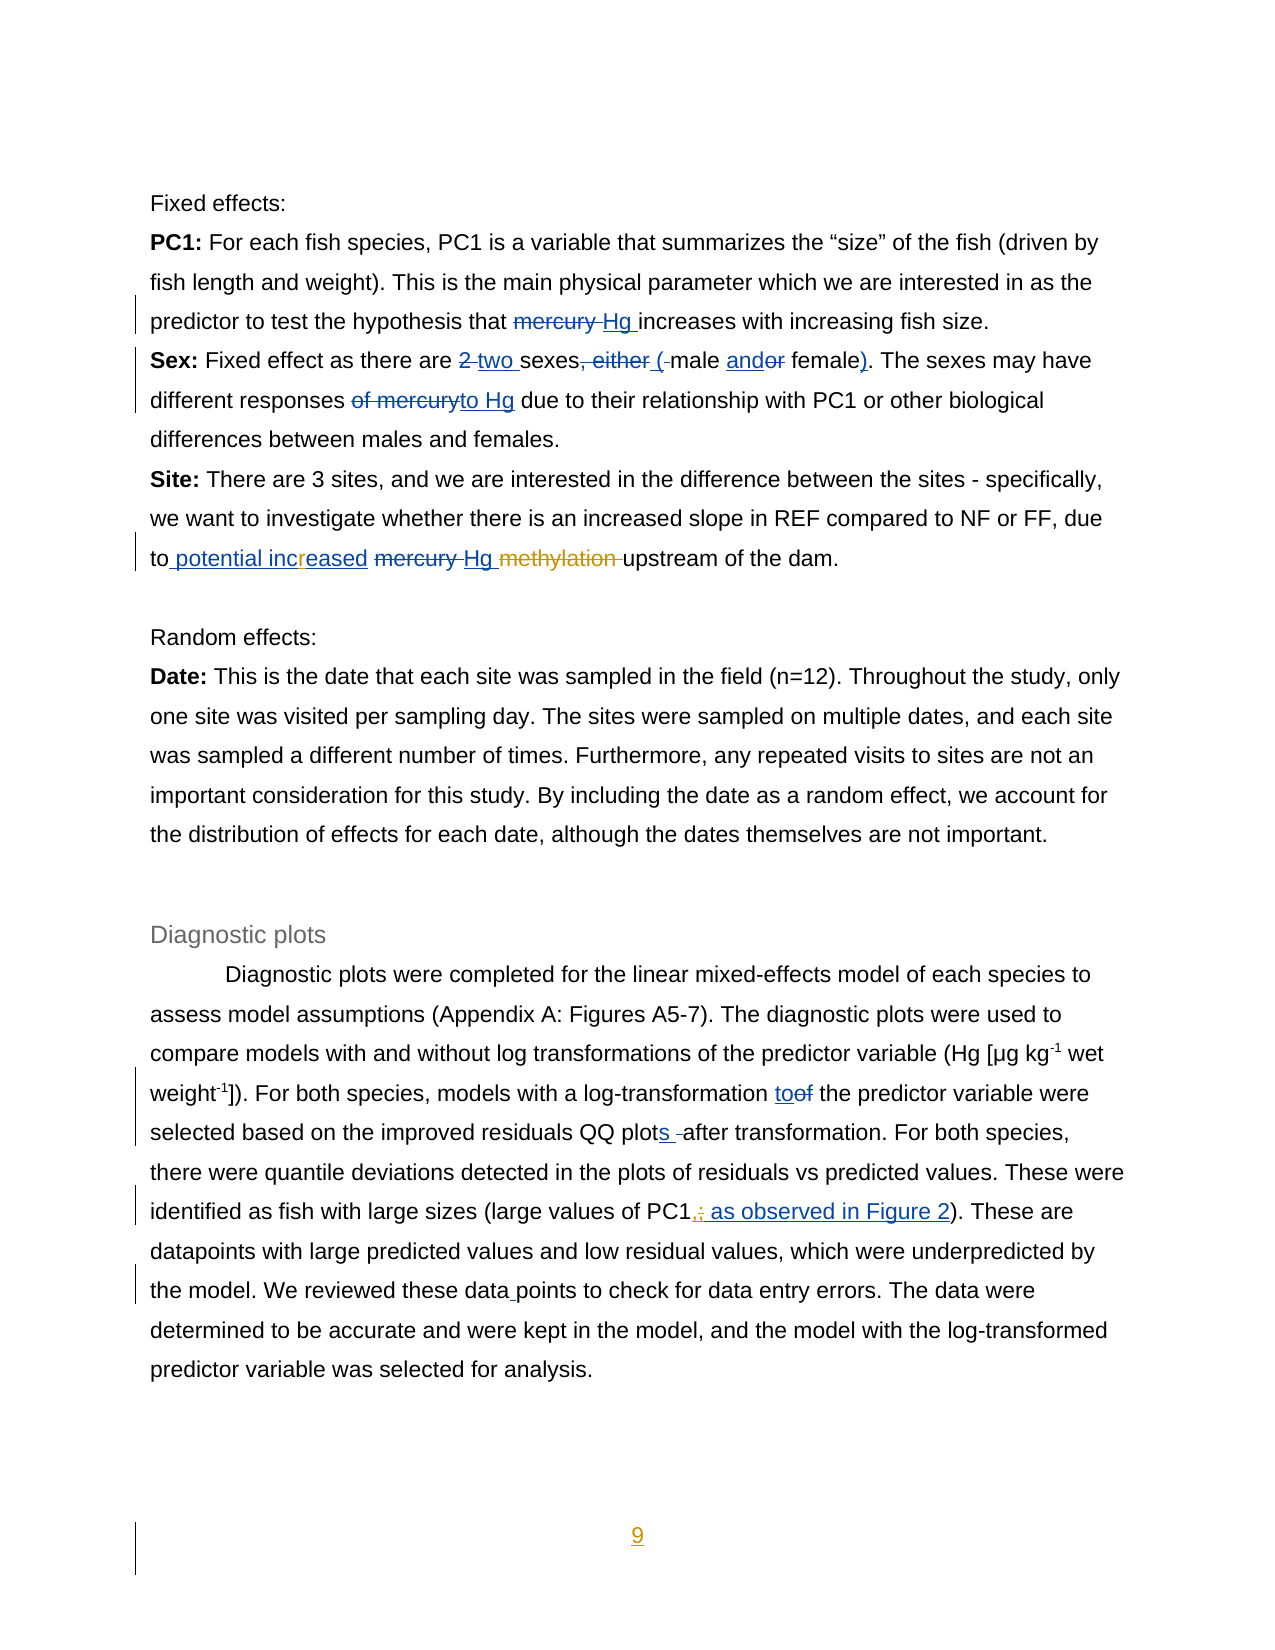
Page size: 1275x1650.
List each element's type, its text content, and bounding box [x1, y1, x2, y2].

text Date: This is the date that each site was sampled in the field (n=12). Throughout the study, only one site was visited per sampling day. The sites were sampled on multiple dates, and each site was sampled a different number of times. Furthermore, any repeated visits to sites are not an important consideration for this study. By including the date as a random effect, we account for the distribution of effects for each date, although the dates themselves are not important. [150, 663, 1125, 847]
text Site: There are 3 sites, and we are interested in the difference between the sites - specifically, we want to investigate whether there is an increased slope in REF compared to NF or FF, due to upstream of the dam. [150, 466, 1125, 571]
text PC1: For each fish species, PC1 is a variable that summarizes the “size” of the fish (driven by fish length and weight). This is the main physical parameter which we are interested in as the predictor to test the hypothesis that increases with increasing fish size. [150, 229, 1125, 334]
text Random effects: [150, 624, 1125, 650]
subtitle Diagnostic plots [150, 920, 1125, 949]
text Diagnostic plots were completed for the linear mixed-effects model of each species to assess model assumptions (Appendix A: Figures A5-7). The diagnostic plots were used to compare models with and without log transformations of the predictor variable (Hg [μg kg-1 wet weight-1]). For both species, models with a log-transformation the predictor variable were selected based on the improved residuals QQ plotafter transformation. For both species, there were quantile deviations detected in the plots of residuals vs predicted values. These were identified as fish with large sizes (large values of PC1). These are datapoints with large predicted values and low residual values, which were underpredicted by the model. We reviewed these datapoints to check for data entry errors. The data were determined to be accurate and were kept in the model, and the model with the log-transformed predictor variable was selected for analysis. [150, 961, 1125, 1382]
text Sex: Fixed effect as there are sexesmale female. The sexes may have different responses due to their relationship with PC1 or other biological differences between males and females. [150, 347, 1125, 453]
text Fixed effects: [150, 189, 1125, 216]
